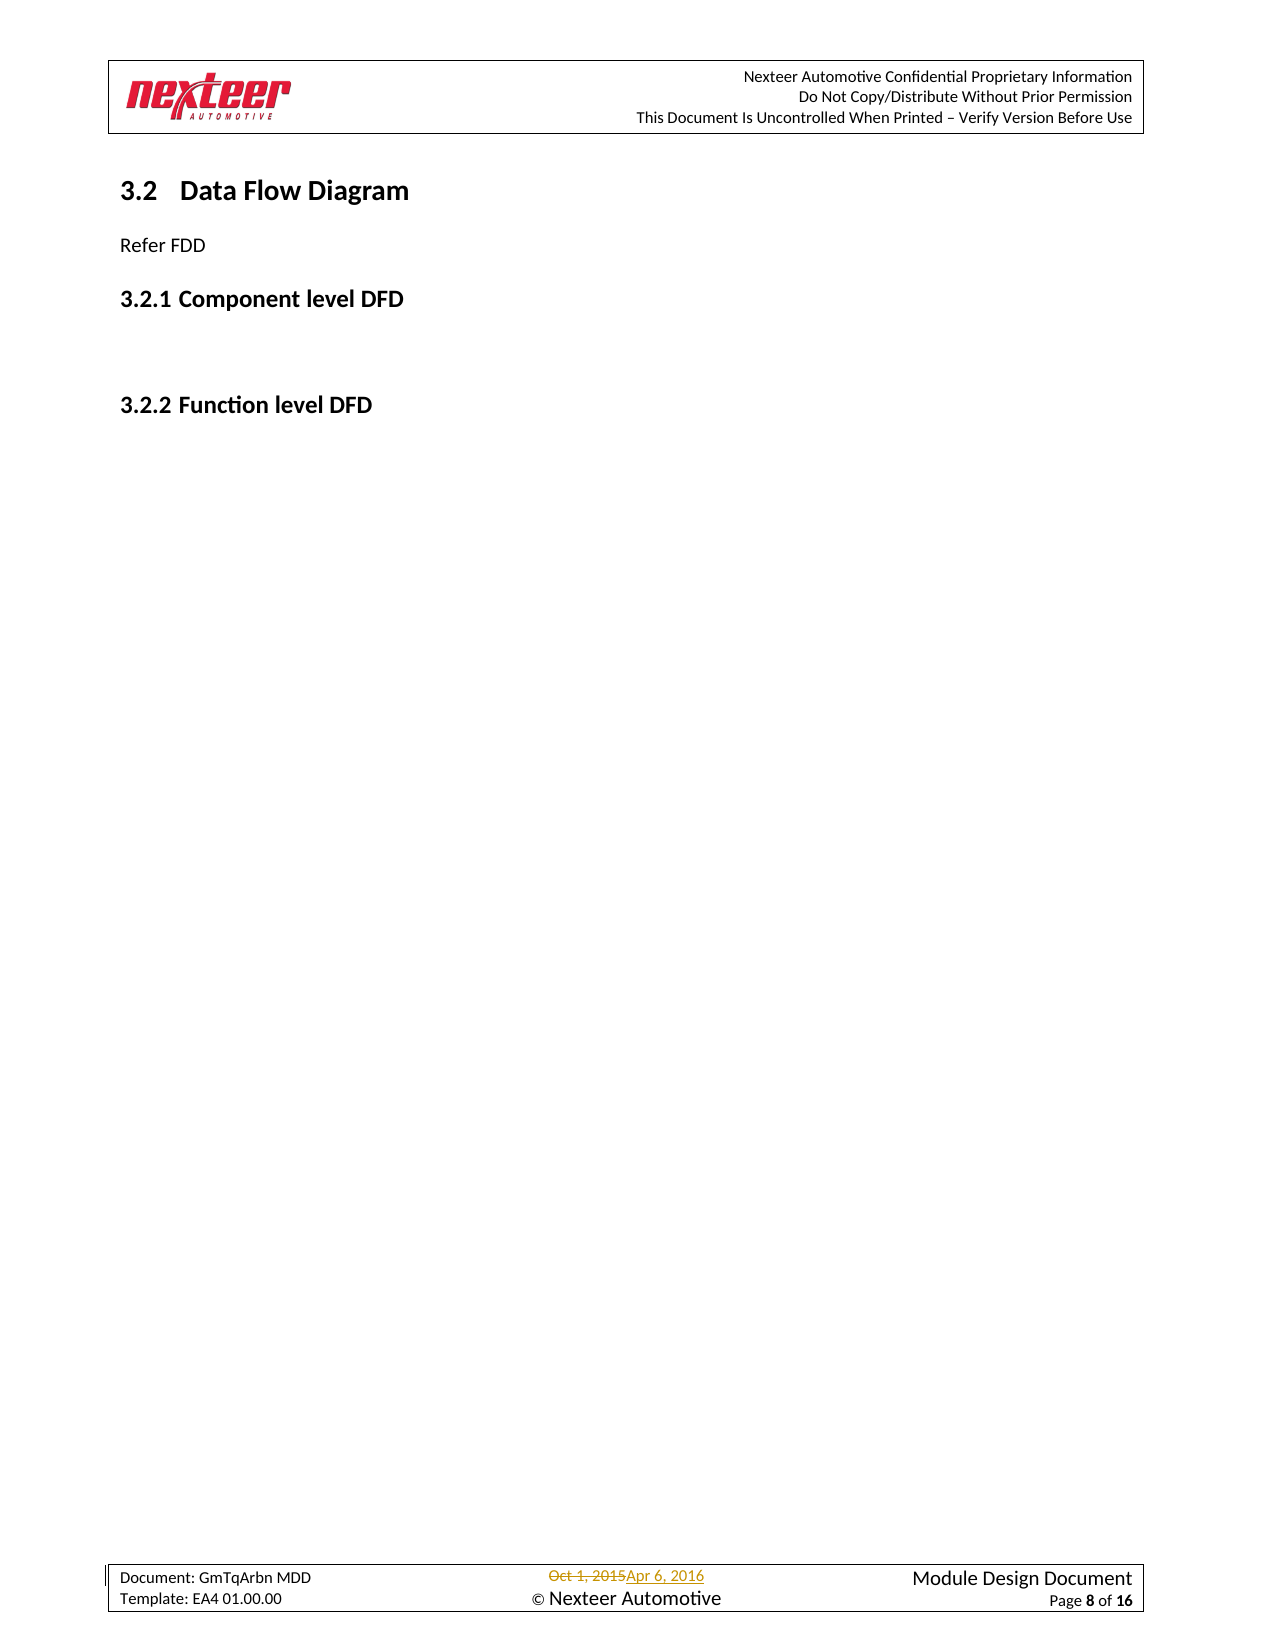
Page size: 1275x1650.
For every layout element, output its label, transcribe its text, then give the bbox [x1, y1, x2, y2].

picture [120, 61, 295, 133]
subtitle Function level DFD [120, 389, 1155, 419]
text Refer FDD [120, 232, 1155, 258]
subtitle Data Flow Diagram [120, 172, 1155, 207]
subtitle Component level DFD [120, 283, 1155, 313]
